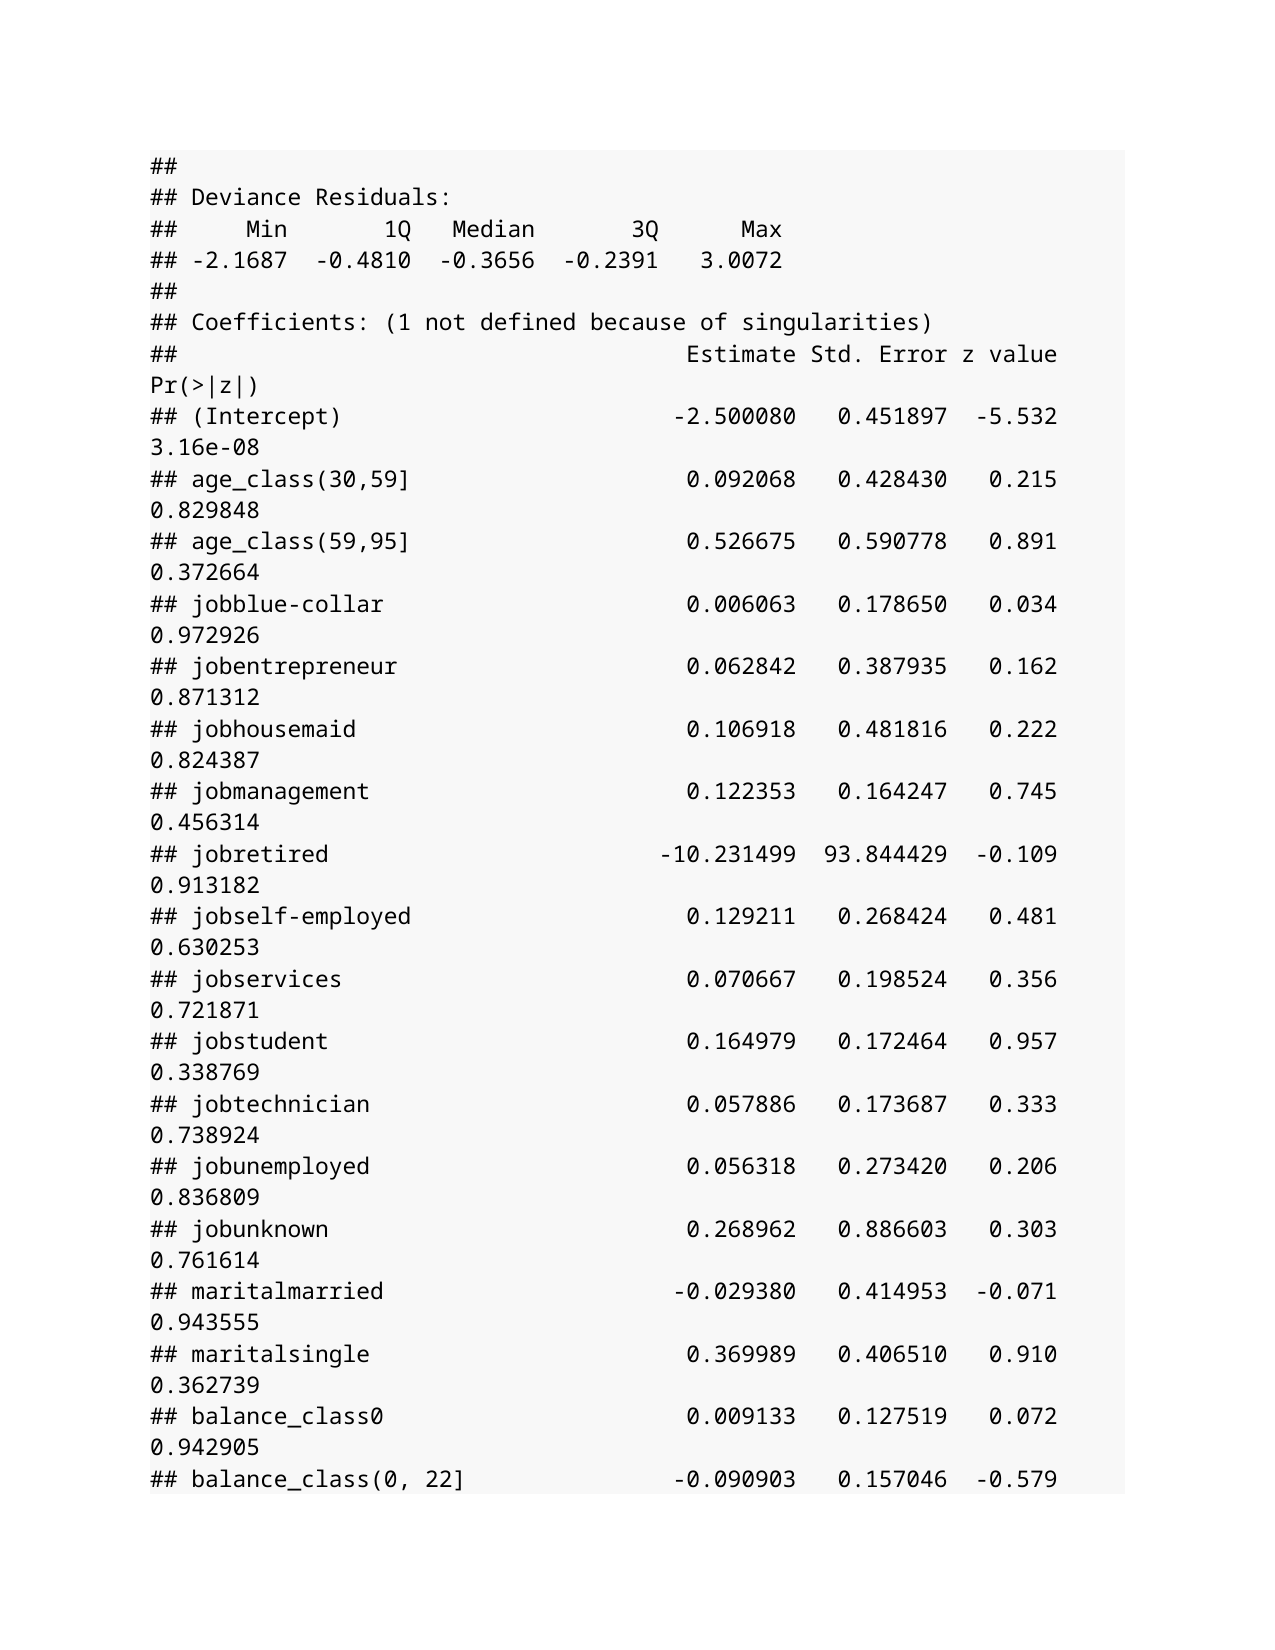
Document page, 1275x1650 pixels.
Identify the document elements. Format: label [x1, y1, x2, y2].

text [150, 150, 1125, 1494]
